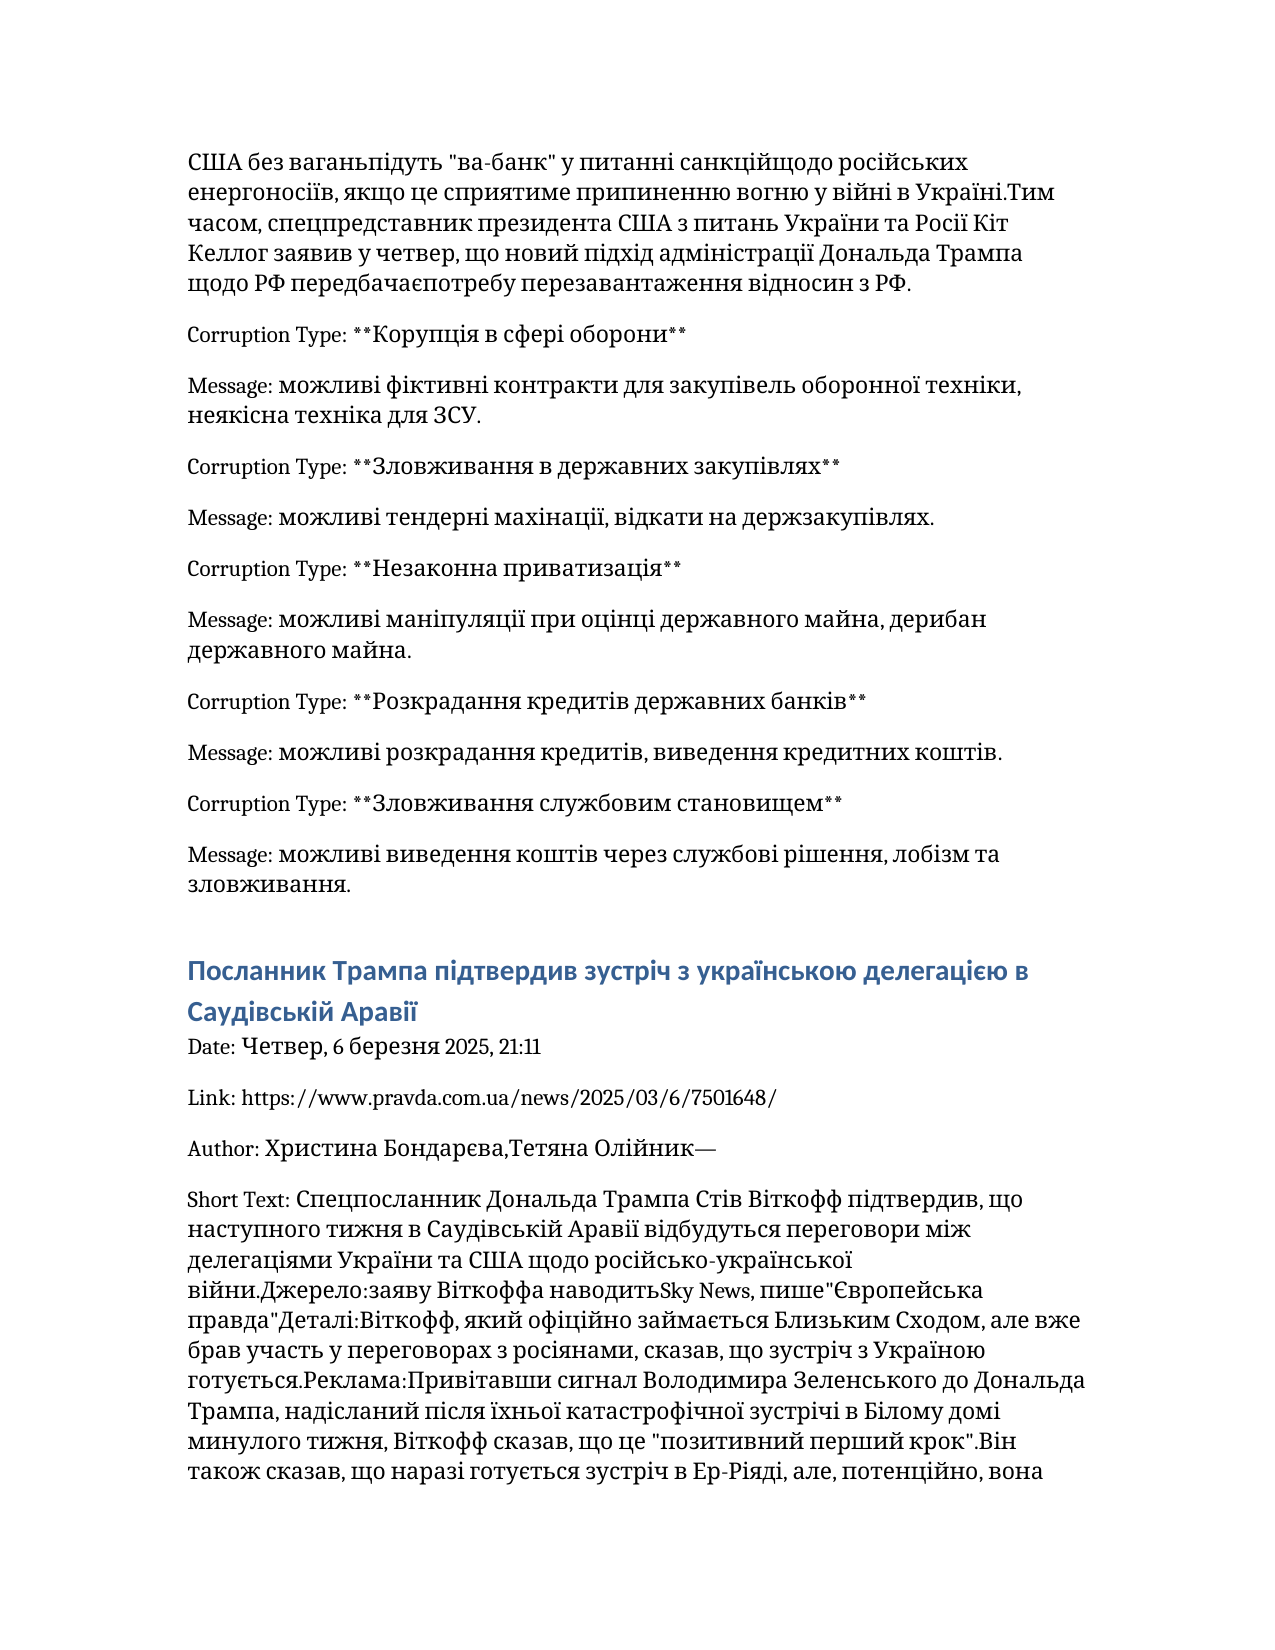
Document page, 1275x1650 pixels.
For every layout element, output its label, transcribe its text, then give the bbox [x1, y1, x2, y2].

text Corruption Type: **Зловживання службовим становищем** [187, 791, 1087, 817]
text Message: можливі виведення коштів через службові рішення, лобізм та зловживання. [187, 842, 1087, 898]
text Corruption Type: **Розкрадання кредитів державних банків** [187, 688, 1087, 715]
subtitle Посланник Трампа підтвердив зустріч з українською делегацією в Саудівській Аравії [187, 952, 1087, 1029]
text Message: можливі тендерні махінації, відкати на держзакупівлях. [187, 505, 1087, 532]
text Corruption Type: **Зловживання в державних закупівлях** [187, 454, 1087, 481]
text Message: можливі розкрадання кредитів, виведення кредитних коштів. [187, 739, 1087, 766]
text Corruption Type: **Корупція в сфері оборони** [187, 322, 1087, 348]
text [187, 1187, 1087, 1485]
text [187, 150, 1087, 297]
text Link: https://www.pravda.com.ua/news/2025/03/6/7501648/ [187, 1085, 1087, 1111]
text Message: можливі фіктивні контракти для закупівель оборонної техніки, неякісна техніка для ЗСУ. [187, 373, 1087, 429]
text Date: Четвер, 6 березня 2025, 21:11 [187, 1034, 1087, 1060]
text Message: можливі маніпуляції при оцінці державного майна, дерибан державного майна. [187, 607, 1087, 664]
text Corruption Type: **Незаконна приватизація** [187, 556, 1087, 583]
text Author: Христина Бондарєва,Тетяна Олійник— [187, 1136, 1087, 1162]
